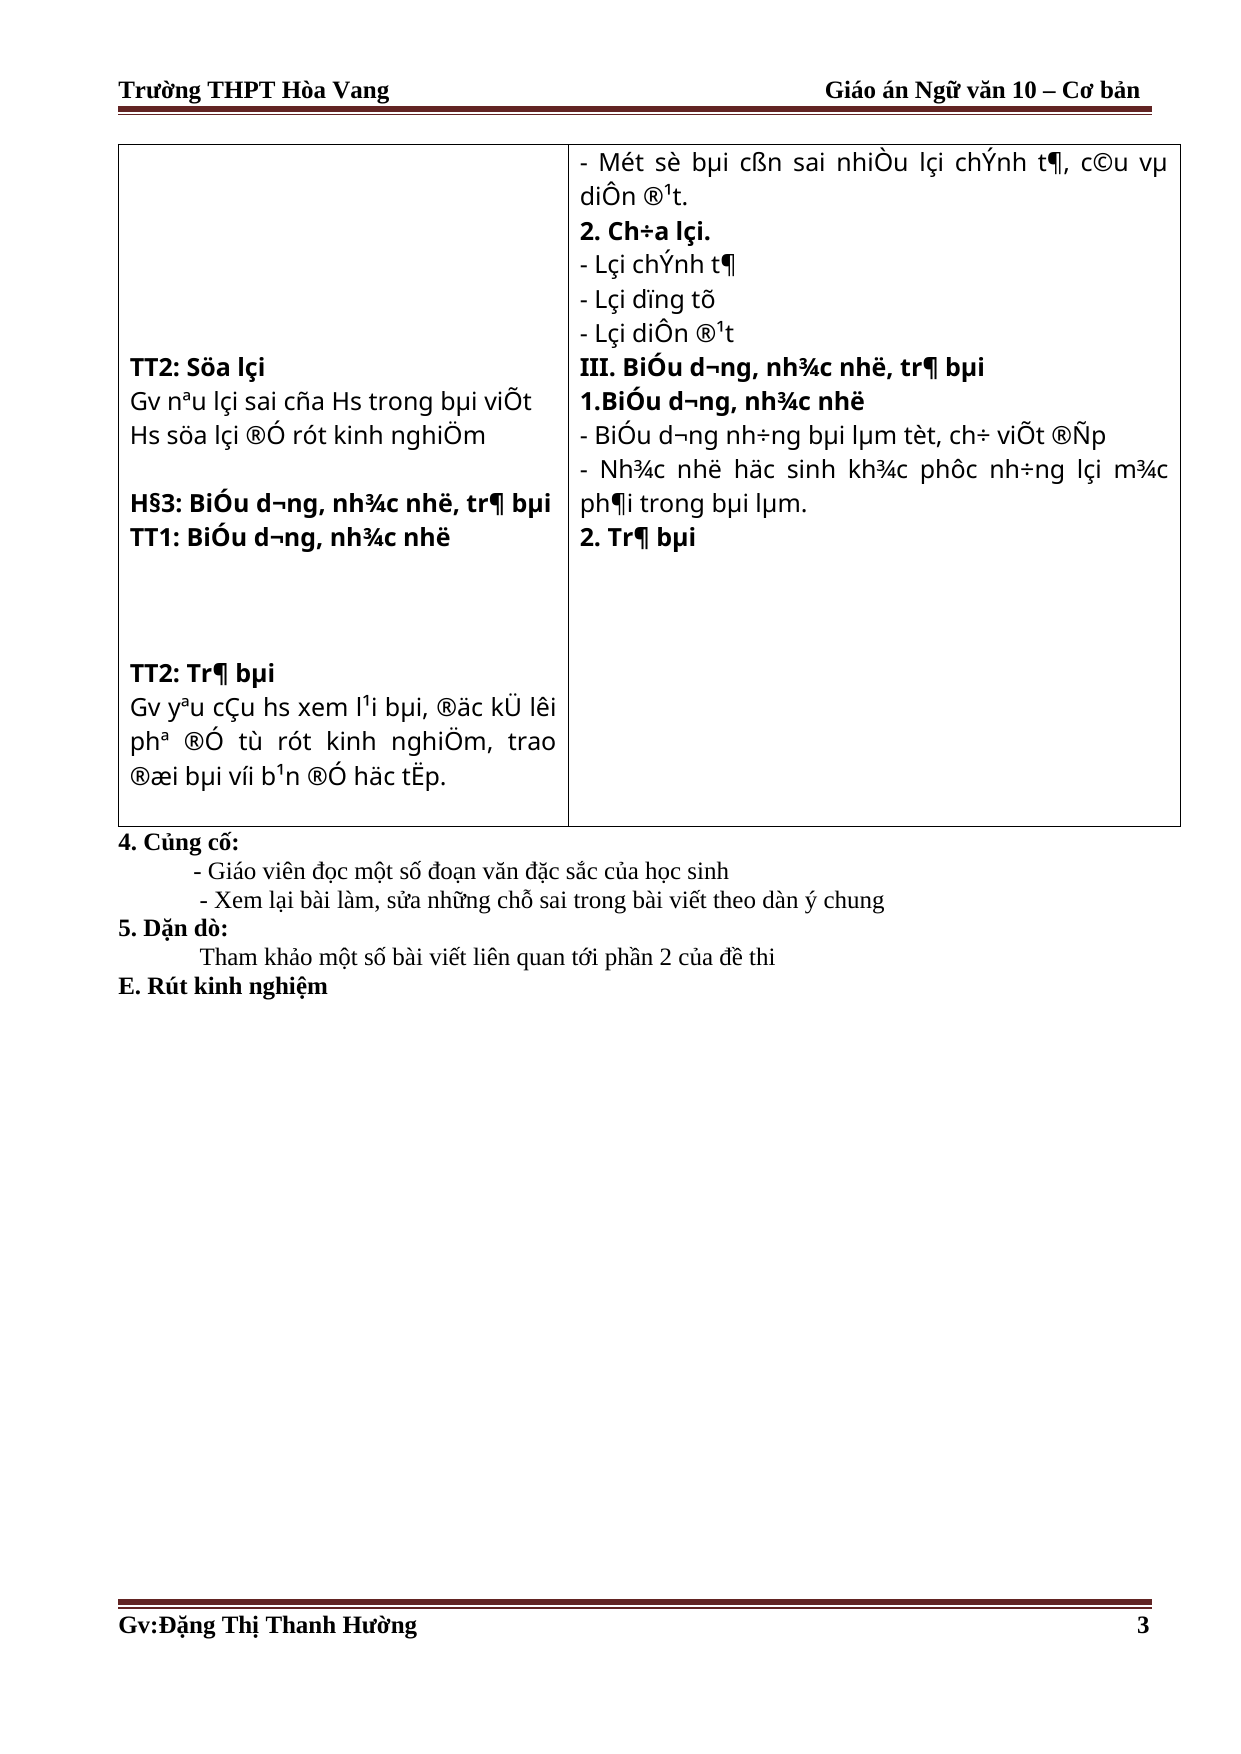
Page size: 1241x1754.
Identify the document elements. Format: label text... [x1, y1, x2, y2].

text Tham khảo một số bài viết liên quan tới phần 2 của đề thi [118, 942, 1152, 971]
text - Xem lại bài làm, sửa những chỗ sai trong bài viết theo dàn ý chung [118, 885, 1152, 913]
text 5. Dặn dò: [118, 913, 1152, 942]
text 4. Củng cố: [118, 827, 1152, 856]
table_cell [569, 145, 1180, 826]
text - Giáo viên đọc một số đoạn văn đặc sắc của học sinh [118, 856, 1152, 885]
text E. Rút kinh nghiệm [118, 971, 1152, 1000]
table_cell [119, 145, 568, 826]
